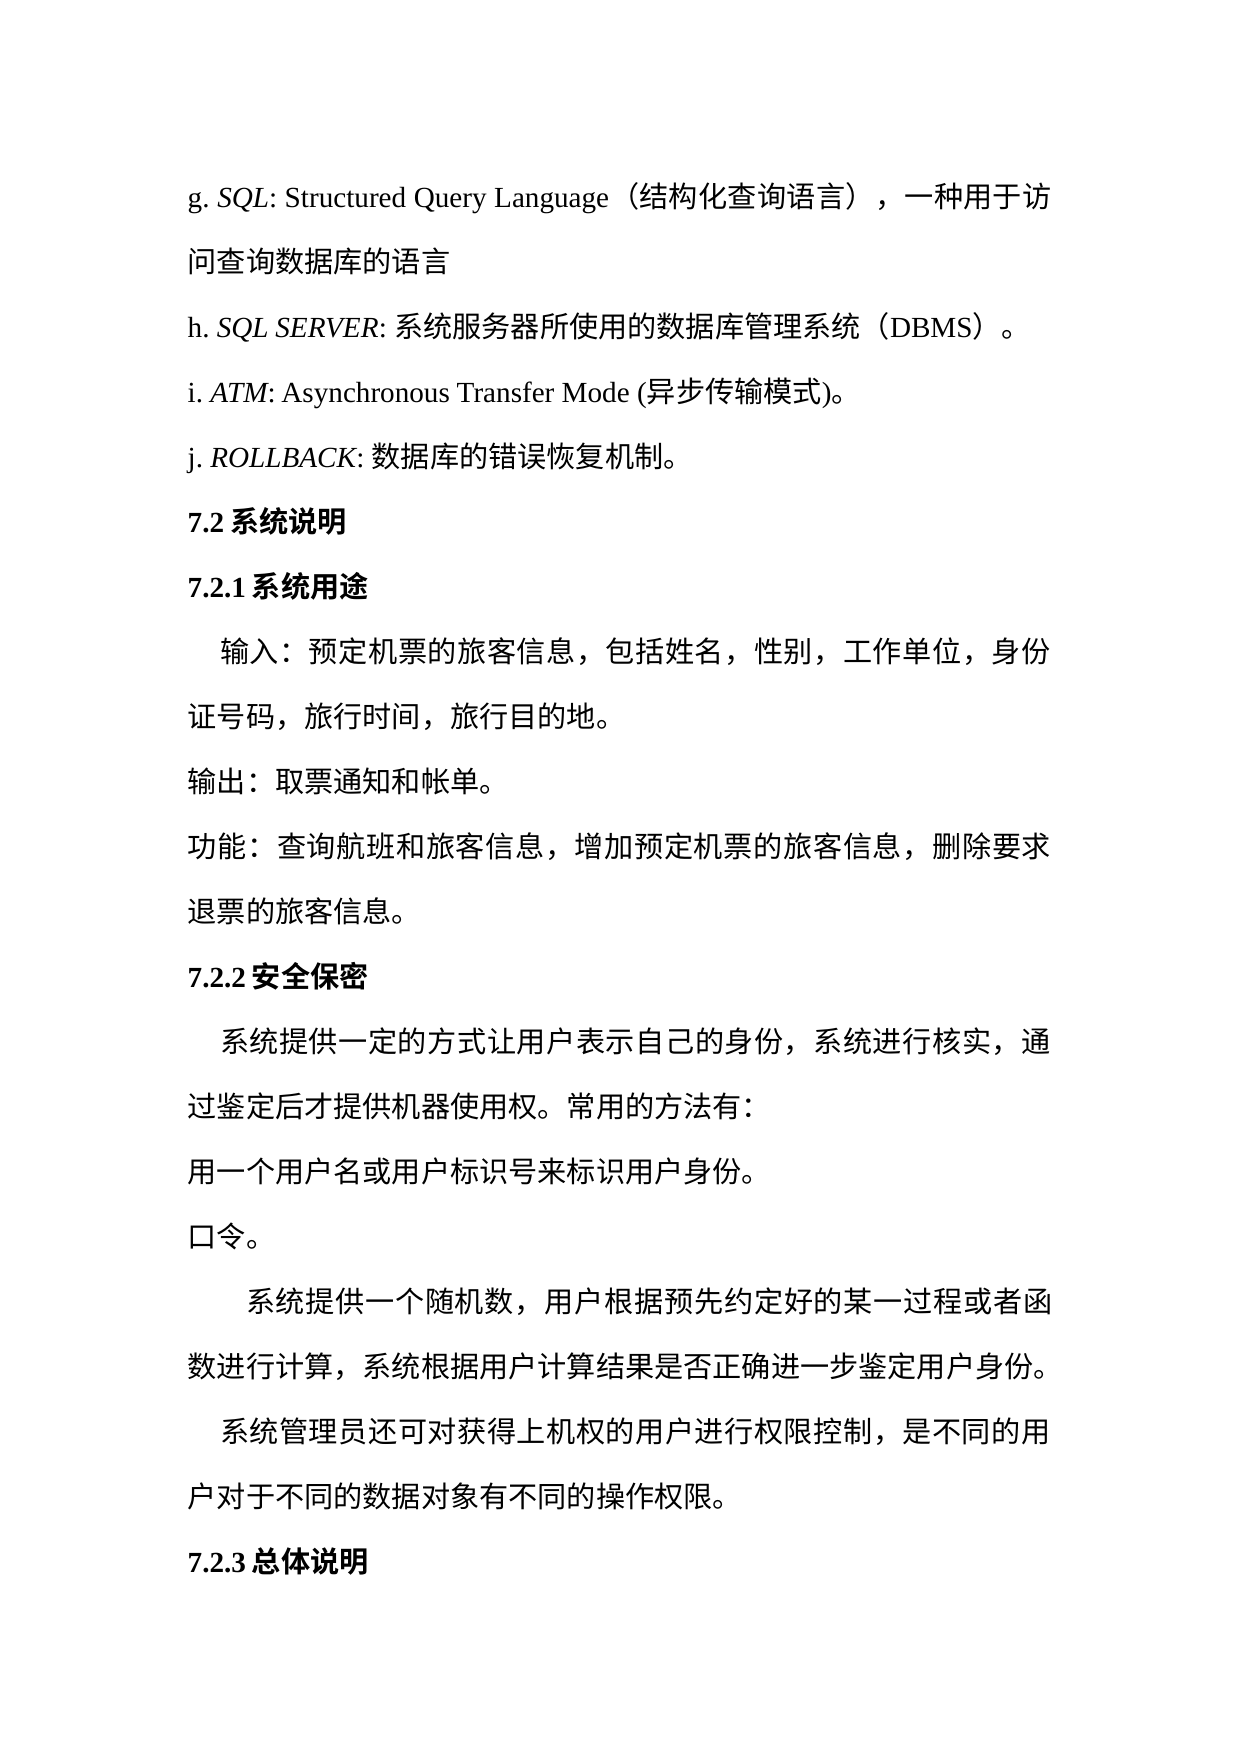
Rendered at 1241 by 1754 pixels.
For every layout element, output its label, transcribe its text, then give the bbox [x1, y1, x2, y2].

text 口令。 [187, 1202, 1053, 1267]
text g. SQL: Structured Query Language（结构化查询语言），一种用于访问查询数据库的语言 [187, 162, 1053, 292]
text 系统提供一定的方式让用户表示自己的身份，系统进行核实，通过鉴定后才提供机器使用权。常用的方法有： [187, 1007, 1053, 1137]
text 7.2系统说明 [187, 487, 1053, 552]
text 7.2.3总体说明 [187, 1527, 1053, 1592]
text h. SQL SERVER: 系统服务器所使用的数据库管理系统（DBMS）。 [187, 292, 1053, 357]
text 系统提供一个随机数，用户根据预先约定好的某一过程或者函数进行计算，系统根据用户计算结果是否正确进一步鉴定用户身份。 [187, 1267, 1053, 1397]
text 功能：查询航班和旅客信息，增加预定机票的旅客信息，删除要求退票的旅客信息。 [187, 812, 1053, 942]
text 输出：取票通知和帐单。 [187, 747, 1053, 812]
text 7.2.2安全保密 [187, 942, 1053, 1007]
text i. ATM: Asynchronous Transfer Mode (异步传输模式)。 [187, 357, 1053, 422]
text 7.2.1系统用途 [187, 552, 1053, 617]
text 用一个用户名或用户标识号来标识用户身份。 [187, 1137, 1053, 1202]
text j. ROLLBACK: 数据库的错误恢复机制。 [187, 422, 1053, 487]
text 输入：预定机票的旅客信息，包括姓名，性别，工作单位，身份证号码，旅行时间，旅行目的地。 [187, 617, 1053, 747]
text 系统管理员还可对获得上机权的用户进行权限控制，是不同的用户对于不同的数据对象有不同的操作权限。 [187, 1397, 1053, 1527]
